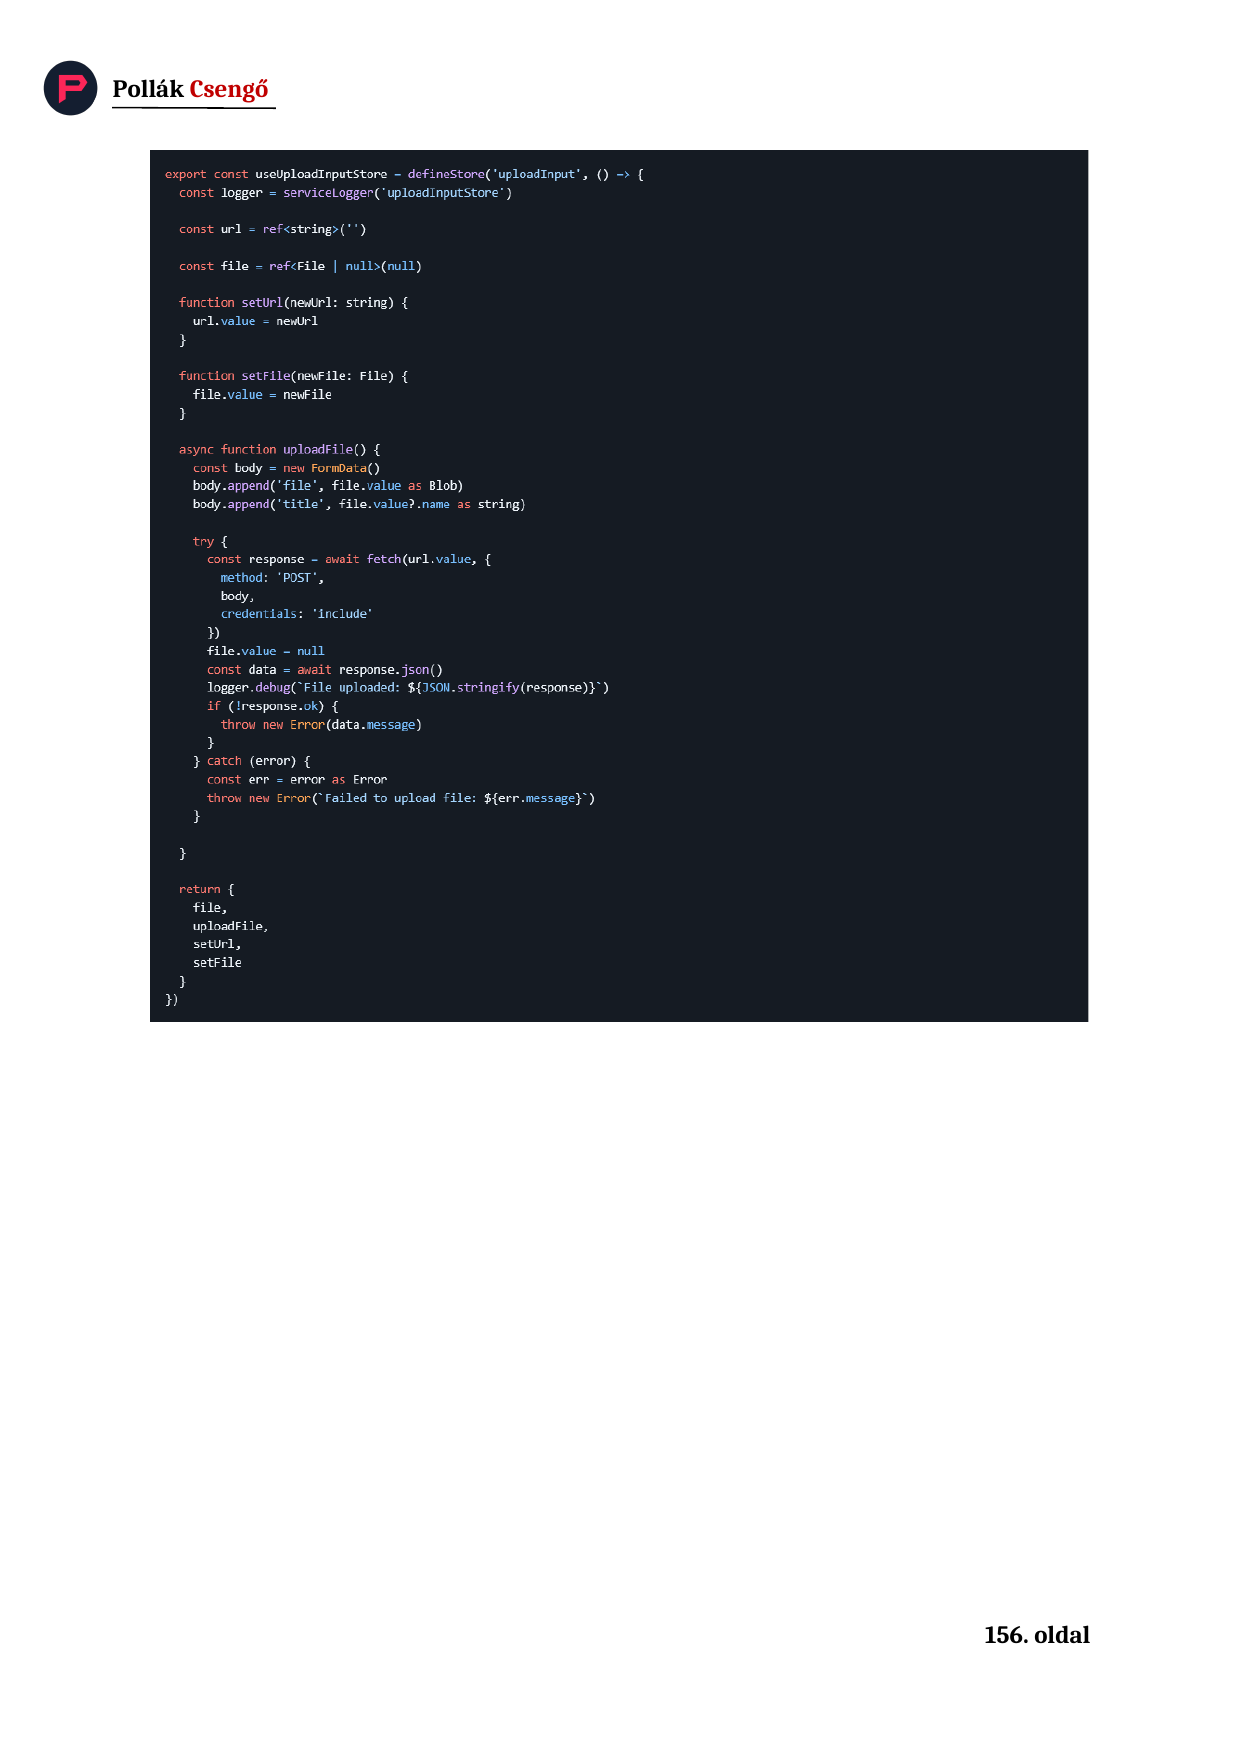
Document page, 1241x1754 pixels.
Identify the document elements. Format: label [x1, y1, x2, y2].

picture [39, 56, 99, 117]
picture [150, 150, 1089, 1022]
